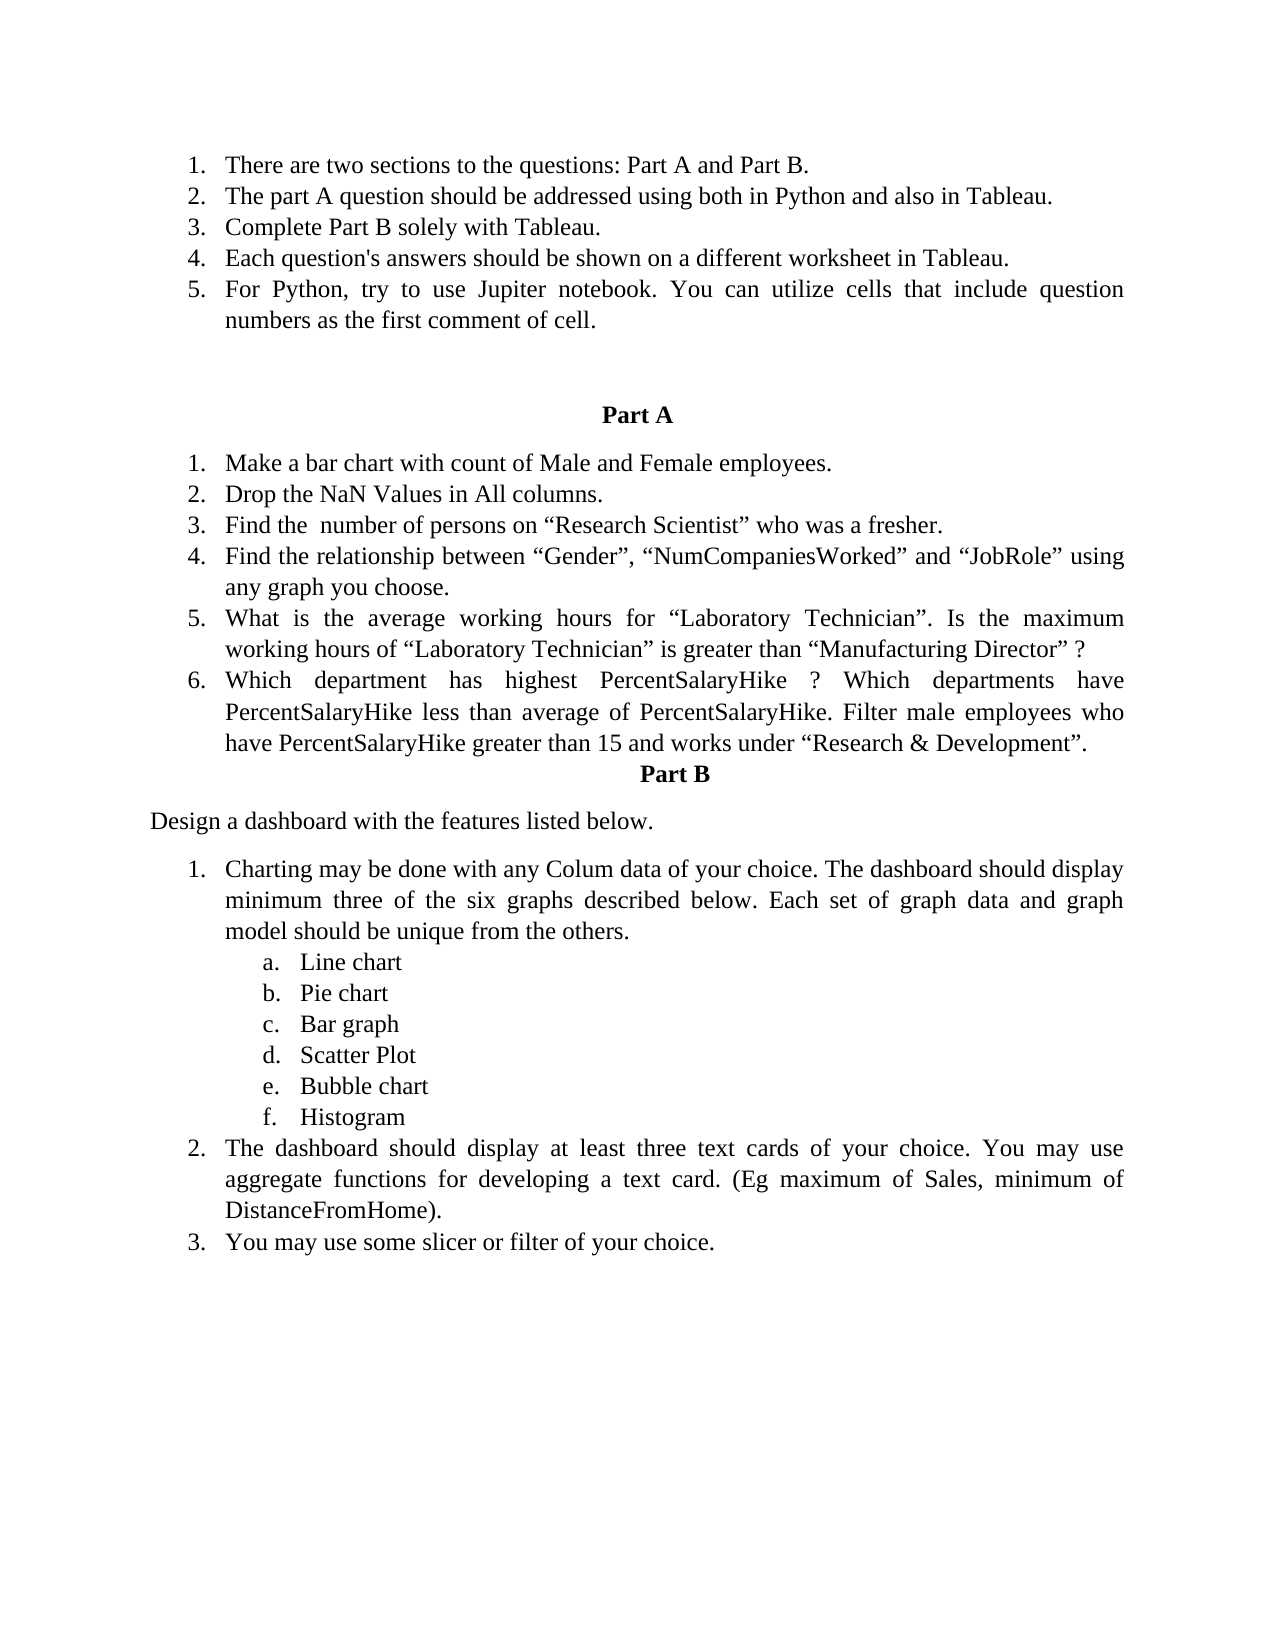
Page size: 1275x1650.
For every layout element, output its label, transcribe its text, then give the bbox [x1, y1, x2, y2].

text Part A [150, 401, 1125, 429]
list Which department has highest PercentSalaryHike ? Which departments have PercentSalaryHike less than average of PercentSalaryHike. Filter male employees who have PercentSalaryHike greater than 15 and works under “Research & Development”. [187, 666, 1125, 756]
list Complete Part B solely with Tableau. [187, 212, 1125, 241]
list Histogram [262, 1102, 1125, 1131]
list The dashboard should display at least three text cards of your choice. You may use aggregate functions for developing a text card. (Eg maximum of Sales, minimum of DistanceFromHome). [187, 1133, 1125, 1224]
list Each question's answers should be shown on a different worksheet in Tableau. [187, 243, 1125, 272]
list Pie chart [262, 978, 1125, 1007]
list Scatter Plot [262, 1040, 1125, 1069]
list Charting may be done with any Colum data of your choice. The dashboard should display minimum three of the six graphs described below. Each set of graph data and graph model should be unique from the others. [187, 854, 1125, 945]
list You may use some slicer or filter of your choice. [187, 1227, 1125, 1255]
list Find the number of persons on “Research Scientist” who was a fresher. [187, 510, 1125, 539]
list There are two sections to the questions: Part A and Part B. [187, 150, 1125, 179]
list Bubble chart [262, 1071, 1125, 1100]
list What is the average working hours for “Laboratory Technician”. Is the maximum working hours of “Laboratory Technician” is greater than “Manufacturing Director” ? [187, 603, 1125, 663]
text Design a dashboard with the features listed below. [150, 806, 1125, 835]
list Bar graph [262, 1009, 1125, 1038]
list Find the relationship between “Gender”, “NumCompaniesWorked” and “JobRole” using any graph you choose. [187, 541, 1125, 601]
list Drop the NaN Values in All columns. [187, 479, 1125, 508]
list The part A question should be addressed using both in Python and also in Tableau. [187, 181, 1125, 210]
list Line chart [262, 947, 1125, 976]
list For Python, try to use Jupiter notebook. You can utilize cells that include question numbers as the first comment of cell. [187, 274, 1125, 334]
list Make a bar chart with count of Male and Female employees. [187, 448, 1125, 477]
list Part B [225, 759, 1125, 787]
